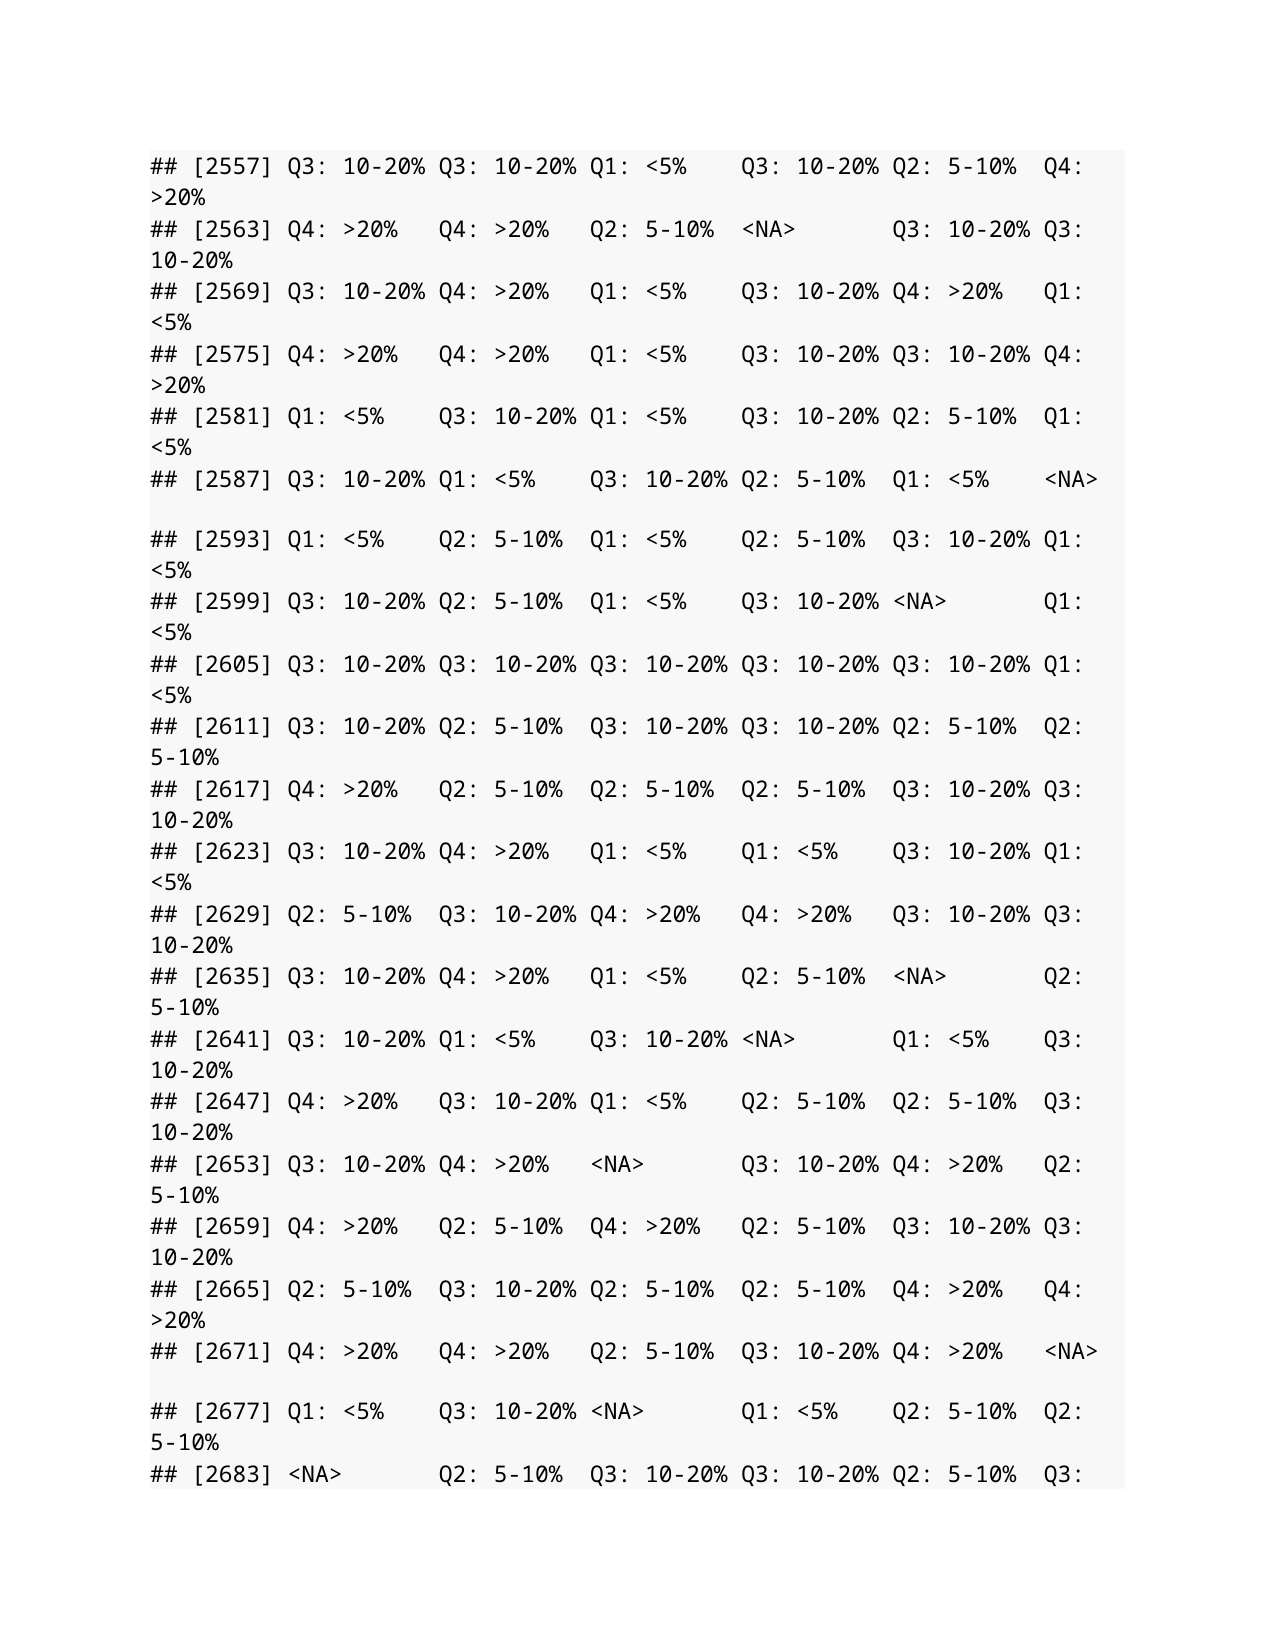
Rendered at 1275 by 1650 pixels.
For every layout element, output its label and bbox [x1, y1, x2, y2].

text [150, 150, 1125, 1489]
